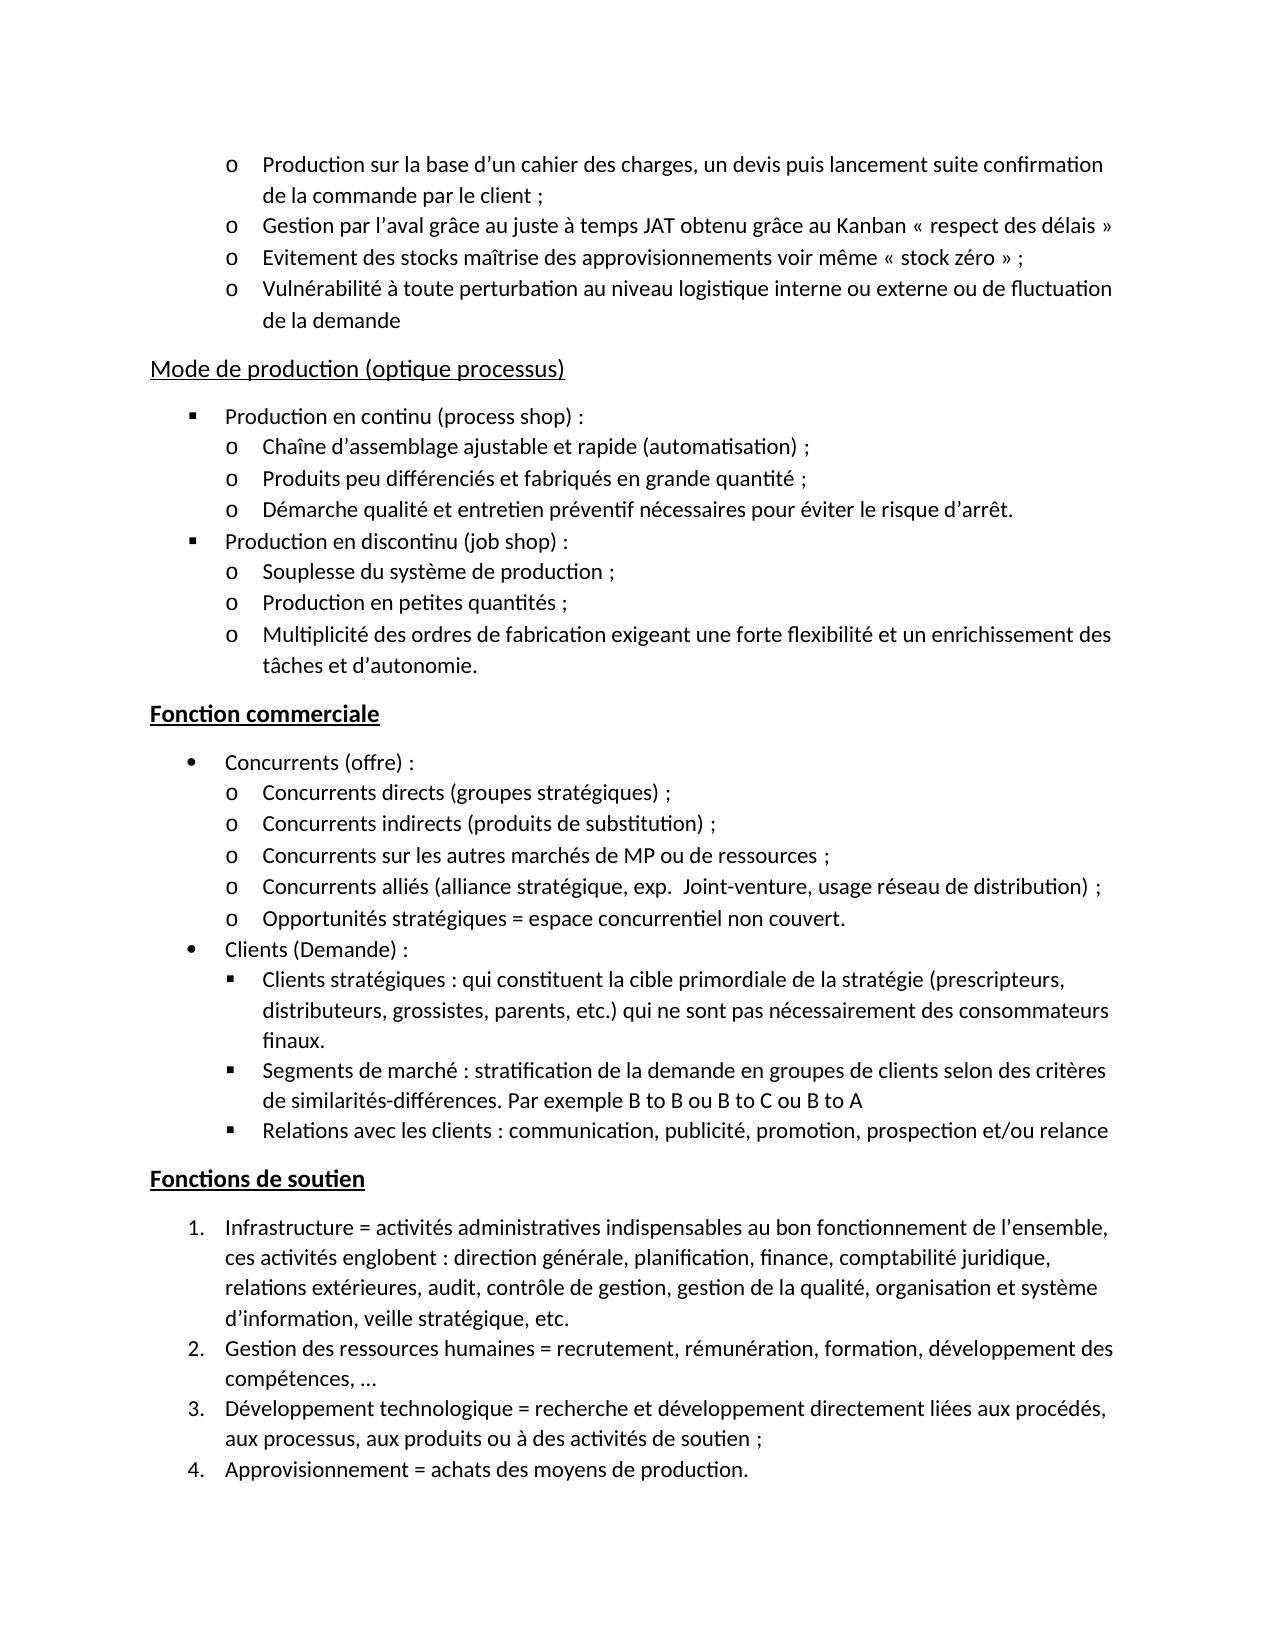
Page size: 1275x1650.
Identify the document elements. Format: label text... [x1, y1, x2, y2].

list Souplesse du système de production ; [225, 557, 1125, 586]
list Concurrents directs (groupes stratégiques) ; [225, 778, 1125, 807]
list Concurrents (offre) : [187, 748, 1125, 776]
list Production en discontinu (job shop) : [187, 527, 1125, 555]
text Mode de production (optique processus) [150, 353, 1125, 383]
list Clients stratégiques : qui constituent la cible primordiale de la stratégie (prescripteurs, distributeurs, grossistes, parents, etc.) qui ne sont pas nécessairement des consommateurs finaux. [225, 966, 1125, 1054]
list Gestion des ressources humaines = recrutement, rémunération, formation, développement des compétences, … [187, 1334, 1125, 1392]
list Production sur la base d’un cahier des charges, un devis puis lancement suite confirmation de la commande par le client ; [225, 150, 1125, 209]
list Gestion par l’aval grâce au juste à temps JAT obtenu grâce au Kanban « respect des délais » [225, 212, 1125, 241]
list Démarche qualité et entretien préventif nécessaires pour éviter le risque d’arrêt. [225, 495, 1125, 524]
list Développement technologique = recherche et développement directement liées aux procédés, aux processus, aux produits ou à des activités de soutien ; [187, 1394, 1125, 1452]
list Chaîne d’assemblage ajustable et rapide (automatisation) ; [225, 432, 1125, 462]
list Production en continu (process shop) : [187, 402, 1125, 430]
list Production en petites quantités ; [225, 588, 1125, 618]
list Opportunités stratégiques = espace concurrentiel non couvert. [225, 904, 1125, 933]
list Concurrents indirects (produits de substitution) ; [225, 809, 1125, 839]
text Fonctions de soutien [150, 1163, 1125, 1194]
text Fonction commerciale [150, 698, 1125, 729]
list Relations avec les clients : communication, publicité, promotion, prospection et/ou relance [225, 1117, 1125, 1144]
list Multiplicité des ordres de fabrication exigeant une forte flexibilité et un enrichissement des tâches et d’autonomie. [225, 620, 1125, 679]
list Concurrents alliés (alliance stratégique, exp. Joint-venture, usage réseau de distribution) ; [225, 872, 1125, 902]
list Produits peu différenciés et fabriqués en grande quantité ; [225, 464, 1125, 493]
list Evitement des stocks maîtrise des approvisionnements voir même « stock zéro » ; [225, 243, 1125, 272]
list Approvisionnement = achats des moyens de production. [187, 1455, 1125, 1483]
list Concurrents sur les autres marchés de MP ou de ressources ; [225, 841, 1125, 870]
list Segments de marché : stratification de la demande en groupes de clients selon des critères de similarités-différences. Par exemple B to B ou B to C ou B to A [225, 1056, 1125, 1114]
list Vulnérabilité à toute perturbation au niveau logistique interne ou externe ou de fluctuation de la demande [225, 274, 1125, 334]
list Infrastructure = activités administratives indispensables au bon fonctionnement de l’ensemble, ces activités englobent : direction générale, planification, finance, comptabilité juridique, relations extérieures, audit, contrôle de gestion, gestion de la qualité, organisation et système d’information, veille stratégique, etc. [187, 1213, 1125, 1332]
list Clients (Demande) : [187, 935, 1125, 963]
